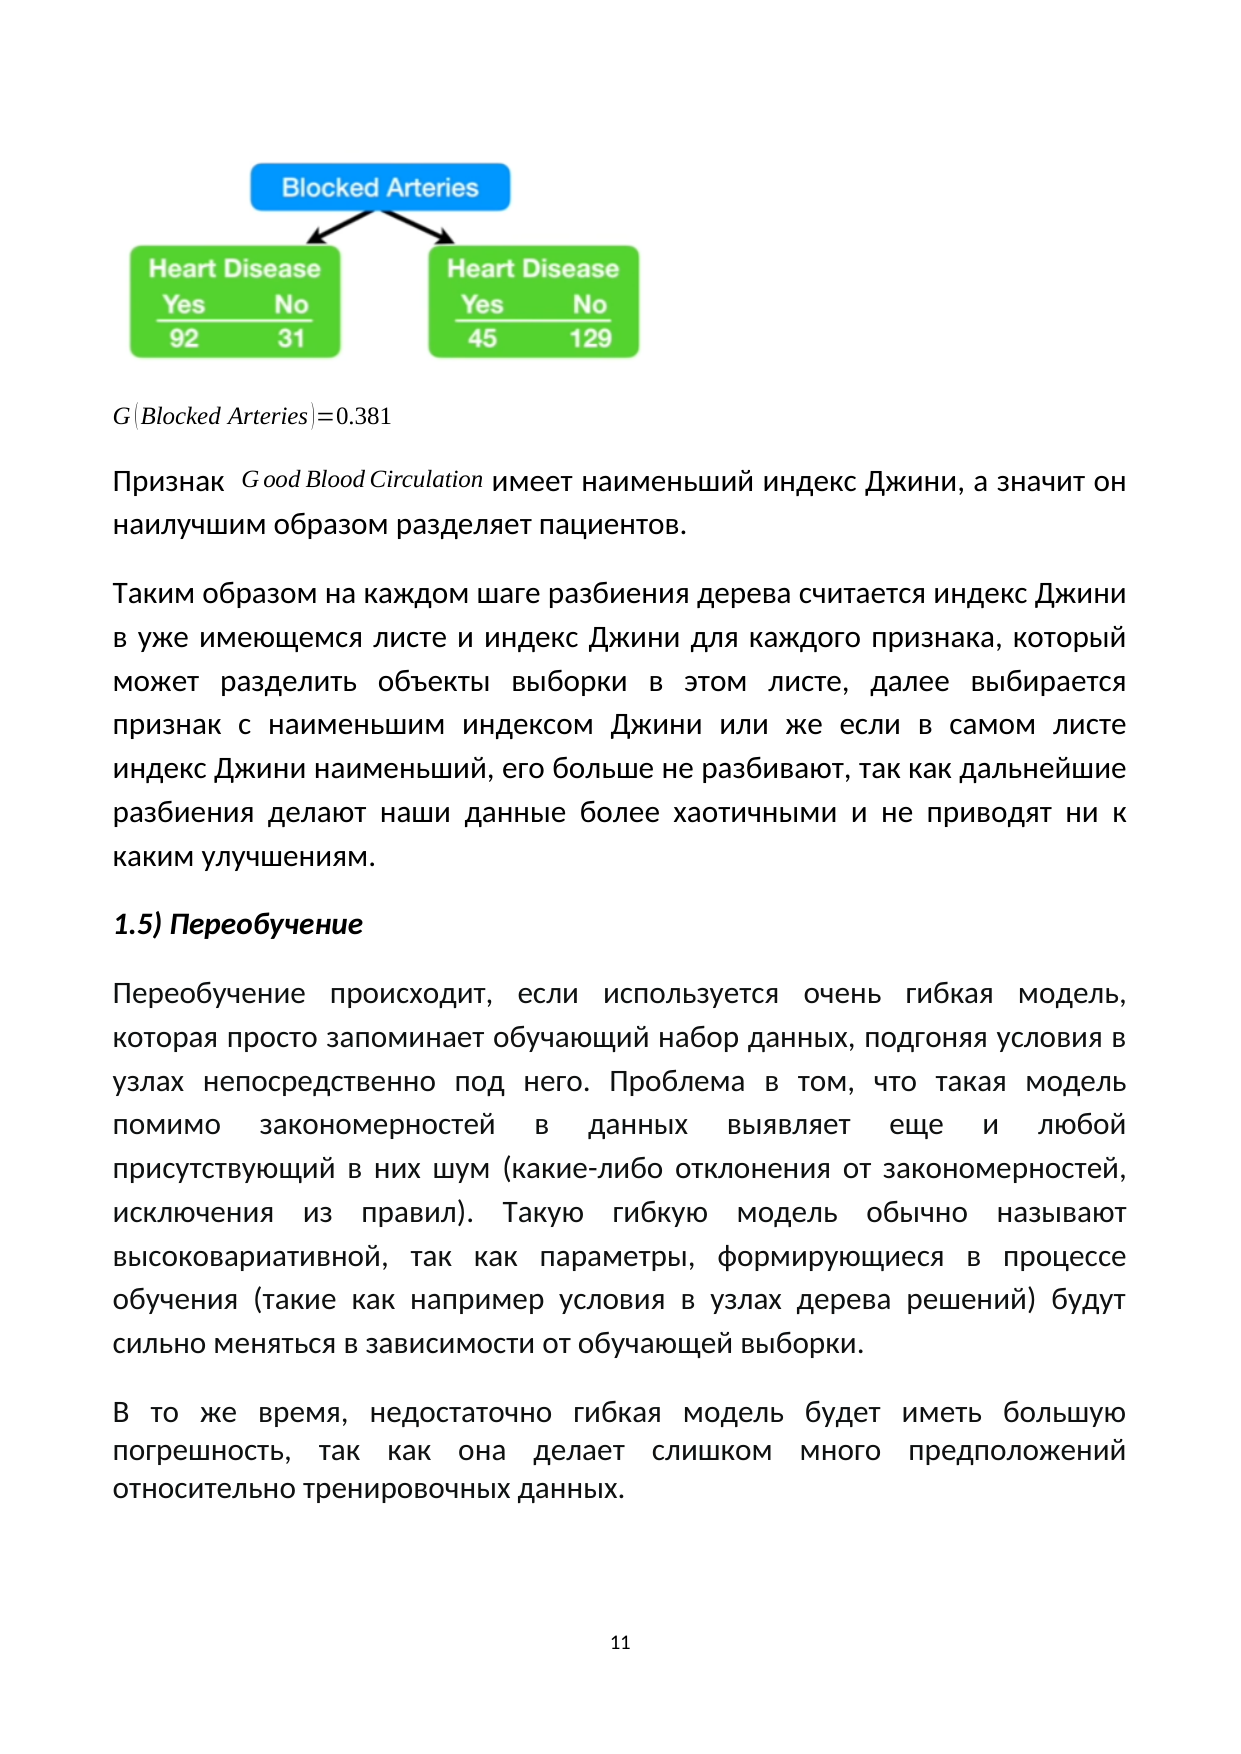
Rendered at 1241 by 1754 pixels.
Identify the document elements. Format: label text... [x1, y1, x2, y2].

picture [112, 150, 657, 373]
text 1.5) Переобучение [112, 904, 1128, 942]
text Таким образом на каждом шаге разбиения дерева считается индекс Джини в уже имеющемся листе и индекс Джини для каждого признака, который может разделить объекты выборки в этом листе, далее выбирается признак с наименьшим индексом Джини или же если в самом листе индекс Джини наименьший, его больше не разбивают, так как дальнейшие разбиения делают наши данные более хаотичными и не приводят ни к каким улучшениям. [112, 573, 1128, 874]
text Признак имеет наименьший индекс Джини, а значит он наилучшим образом разделяет пациентов. [112, 461, 1128, 542]
text В то же время, недостаточно гибкая модель будет иметь большую погрешность, так как она делает слишком много предположений относительно тренировочных данных. [112, 1392, 1128, 1506]
text Переобучение происходит, если используется очень гибкая модель, которая просто запоминает обучающий набор данных, подгоняя условия в узлах непосредственно под него. Проблема в том, что такая модель помимо закономерностей в данных выявляет еще и любой присутствующий в них шум (какие-либо отклонения от закономерностей, исключения из правил). Такую гибкую модель обычно называют высоковариативной, так как параметры, формирующиеся в процессе обучения (такие как например условия в узлах дерева решений) будут сильно меняться в зависимости от обучающей выборки. [112, 973, 1128, 1361]
